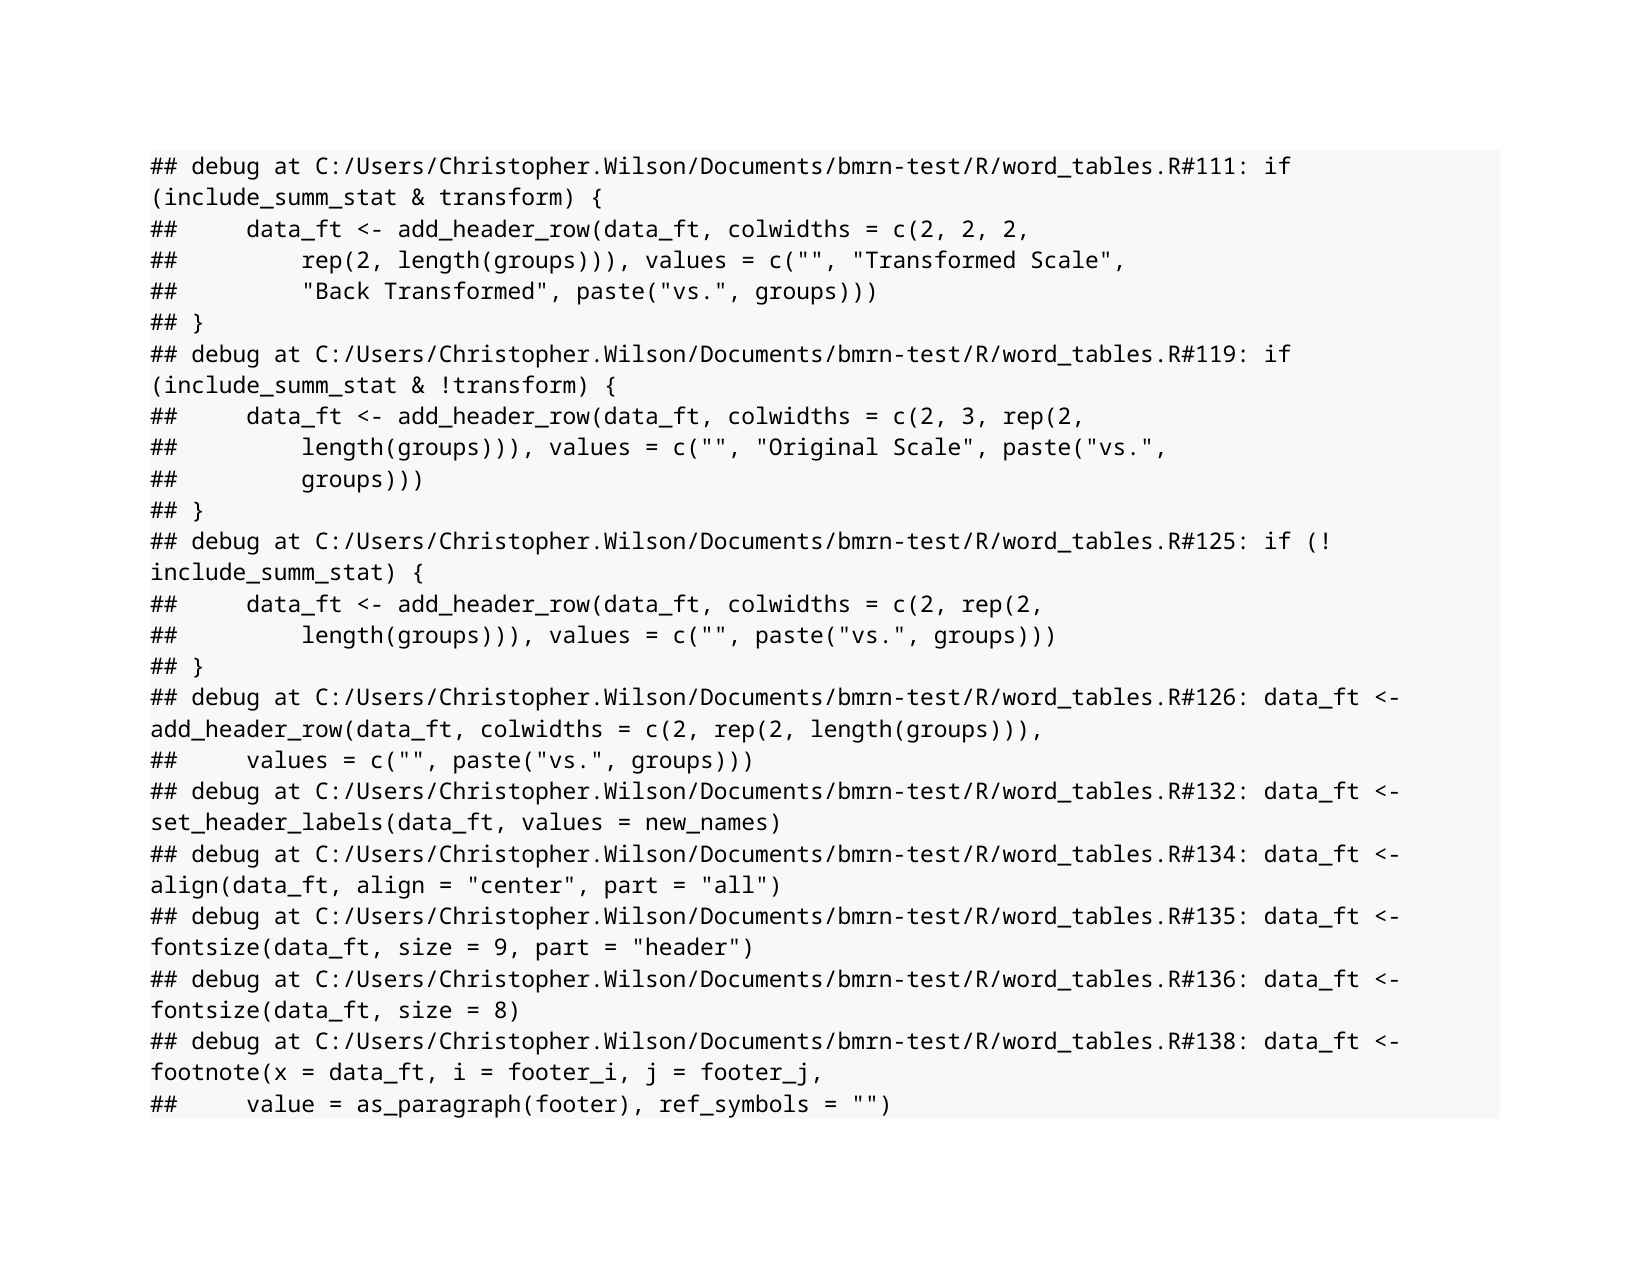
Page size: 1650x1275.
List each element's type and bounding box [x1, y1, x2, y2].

text [150, 150, 1500, 1119]
